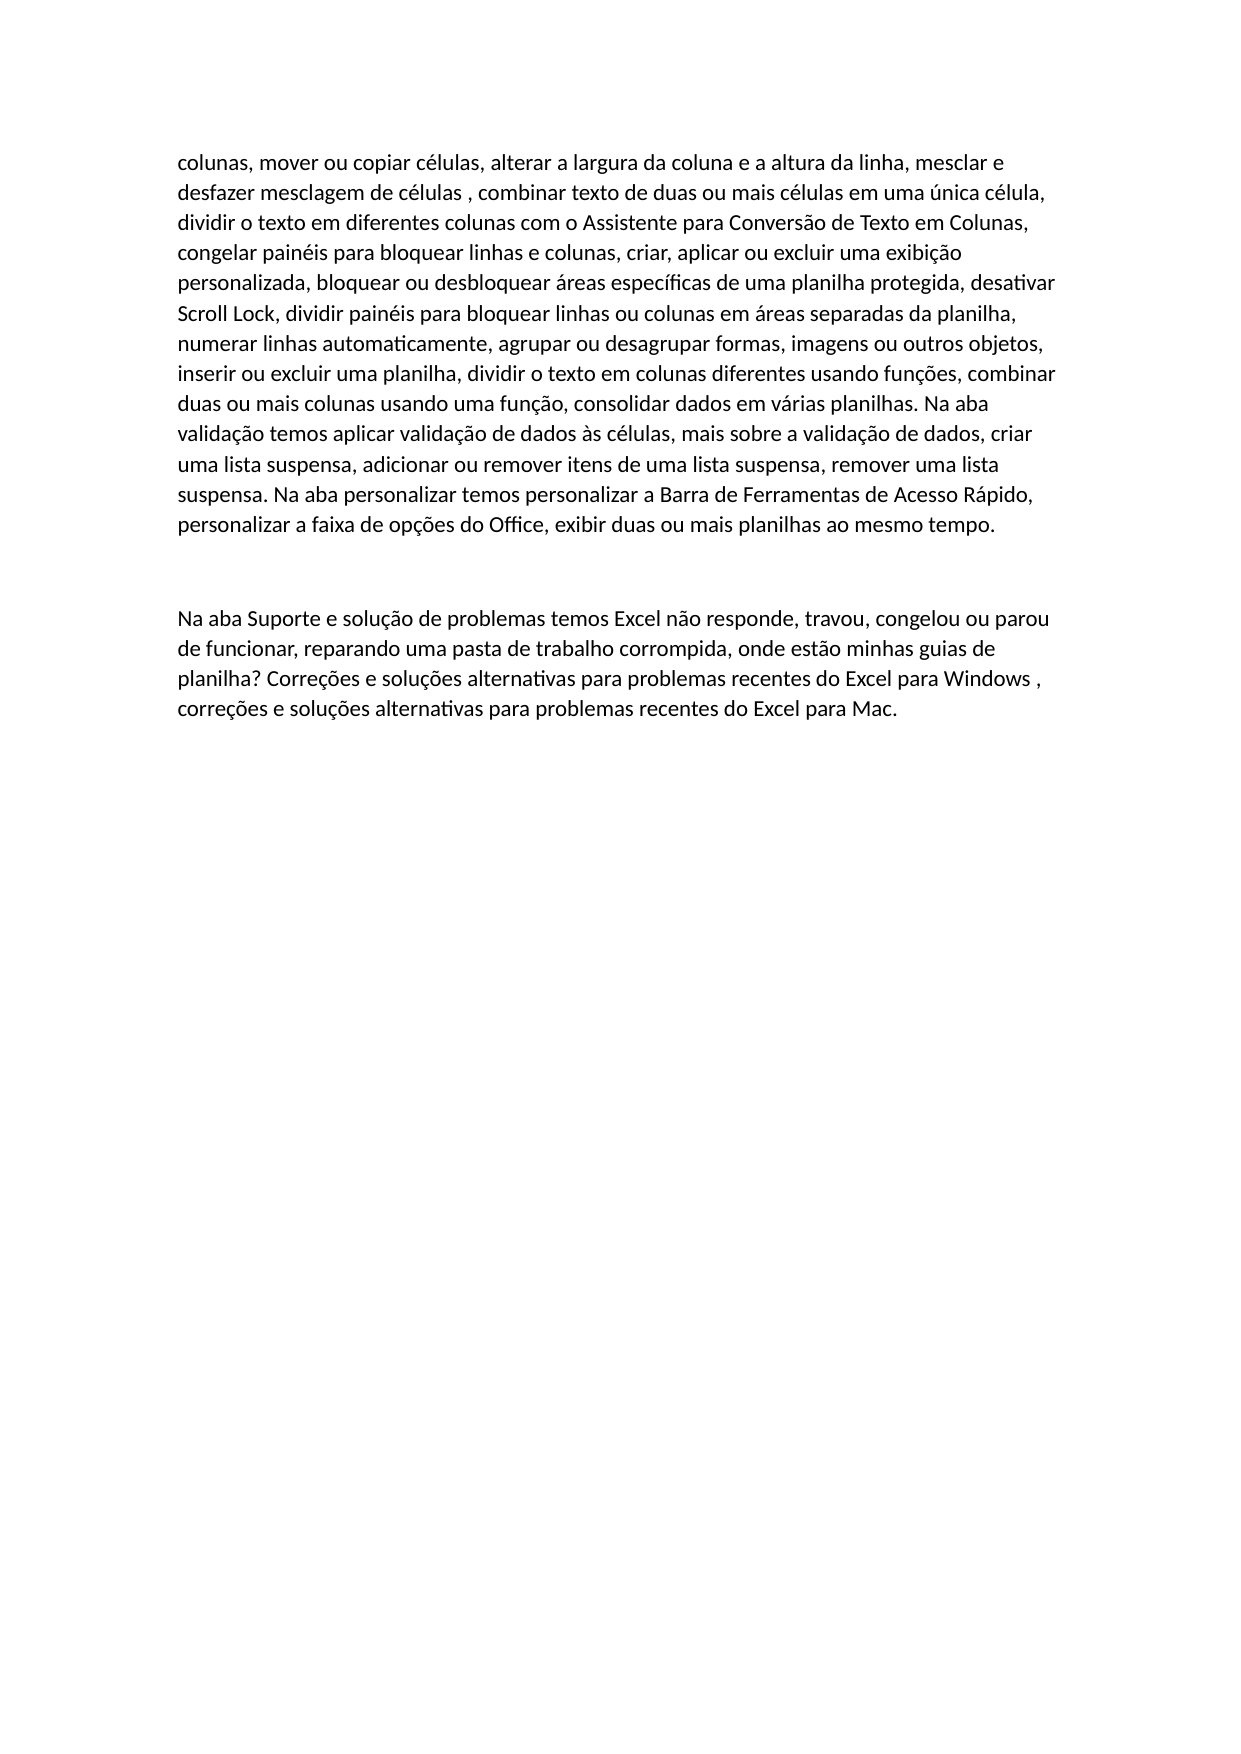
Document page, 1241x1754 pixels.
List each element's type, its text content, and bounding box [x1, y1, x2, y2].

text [177, 148, 1063, 538]
text Na aba Suporte e solução de problemas temos Excel não responde, travou, congelou ou parou de funcionar, reparando uma pasta de trabalho corrompida, onde estão minhas guias de planilha? Correções e soluções alternativas para problemas recentes do Excel para Windows , correções e soluções alternativas para problemas recentes do Excel para Mac. [177, 604, 1063, 722]
